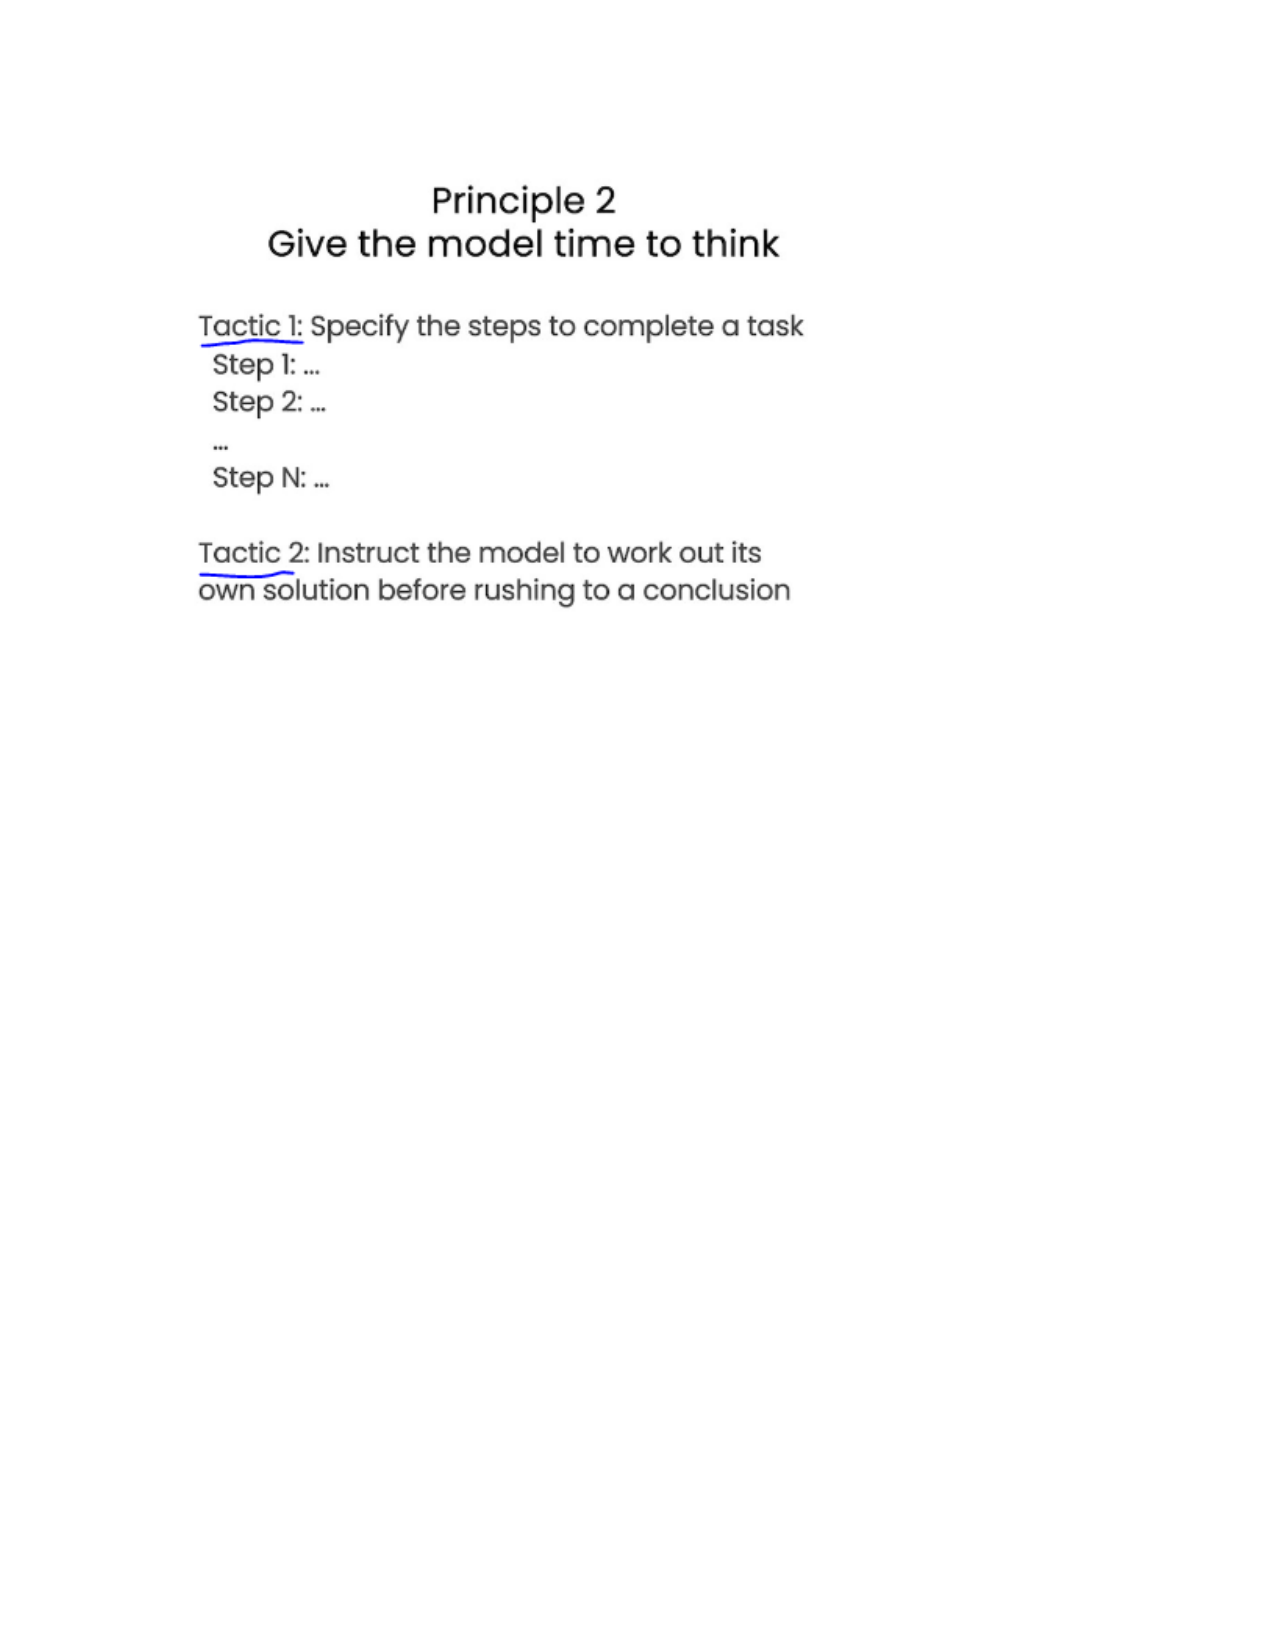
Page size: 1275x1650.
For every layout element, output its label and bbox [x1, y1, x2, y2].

picture [150, 150, 897, 635]
